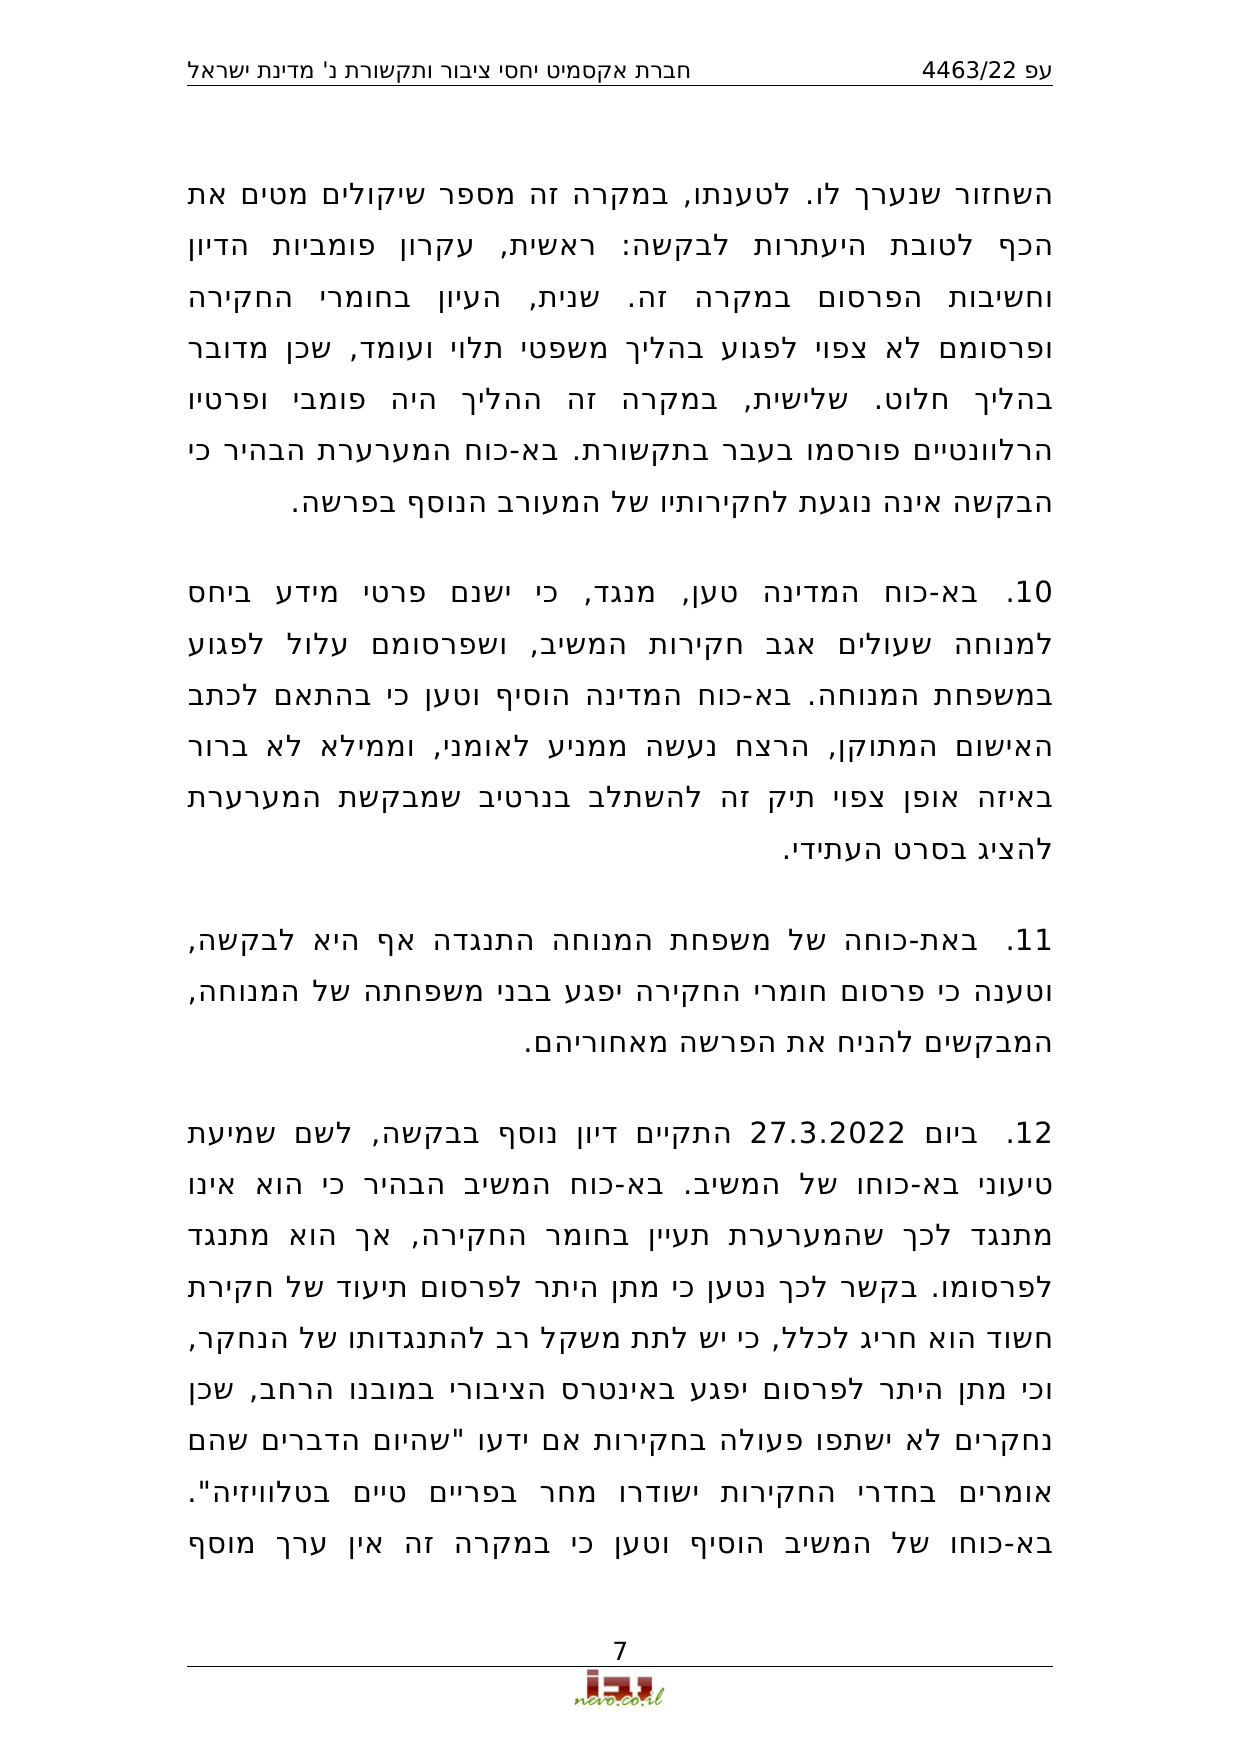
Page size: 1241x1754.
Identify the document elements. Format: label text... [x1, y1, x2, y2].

picture [574, 1669, 666, 1707]
text 10. בא-כוח המדינה טען, מנגד, כי ישנם פרטי מידע ביחס למנוחה שעולים אגב חקירות המשיב, ושפרסומם עלול לפגוע במשפחת המנוחה. בא-כוח המדינה הוסיף וטען כי בהתאם לכתב האישום המתוקן, הרצח נעשה ממניע לאומני, וממילא לא ברור באיזה אופן צפוי תיק זה להשתלב בנרטיב שמבקשת המערערת להציג בסרט העתידי. [187, 576, 1053, 866]
text 11. באת-כוחה של משפחת המנוחה התנגדה אף היא לבקשה, וטענה כי פרסום חומרי החקירה יפגע בבני משפחתה של המנוחה, המבקשים להניח את הפרשה מאחוריהם. [187, 923, 1053, 1059]
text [187, 1116, 1053, 1560]
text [187, 177, 1053, 519]
